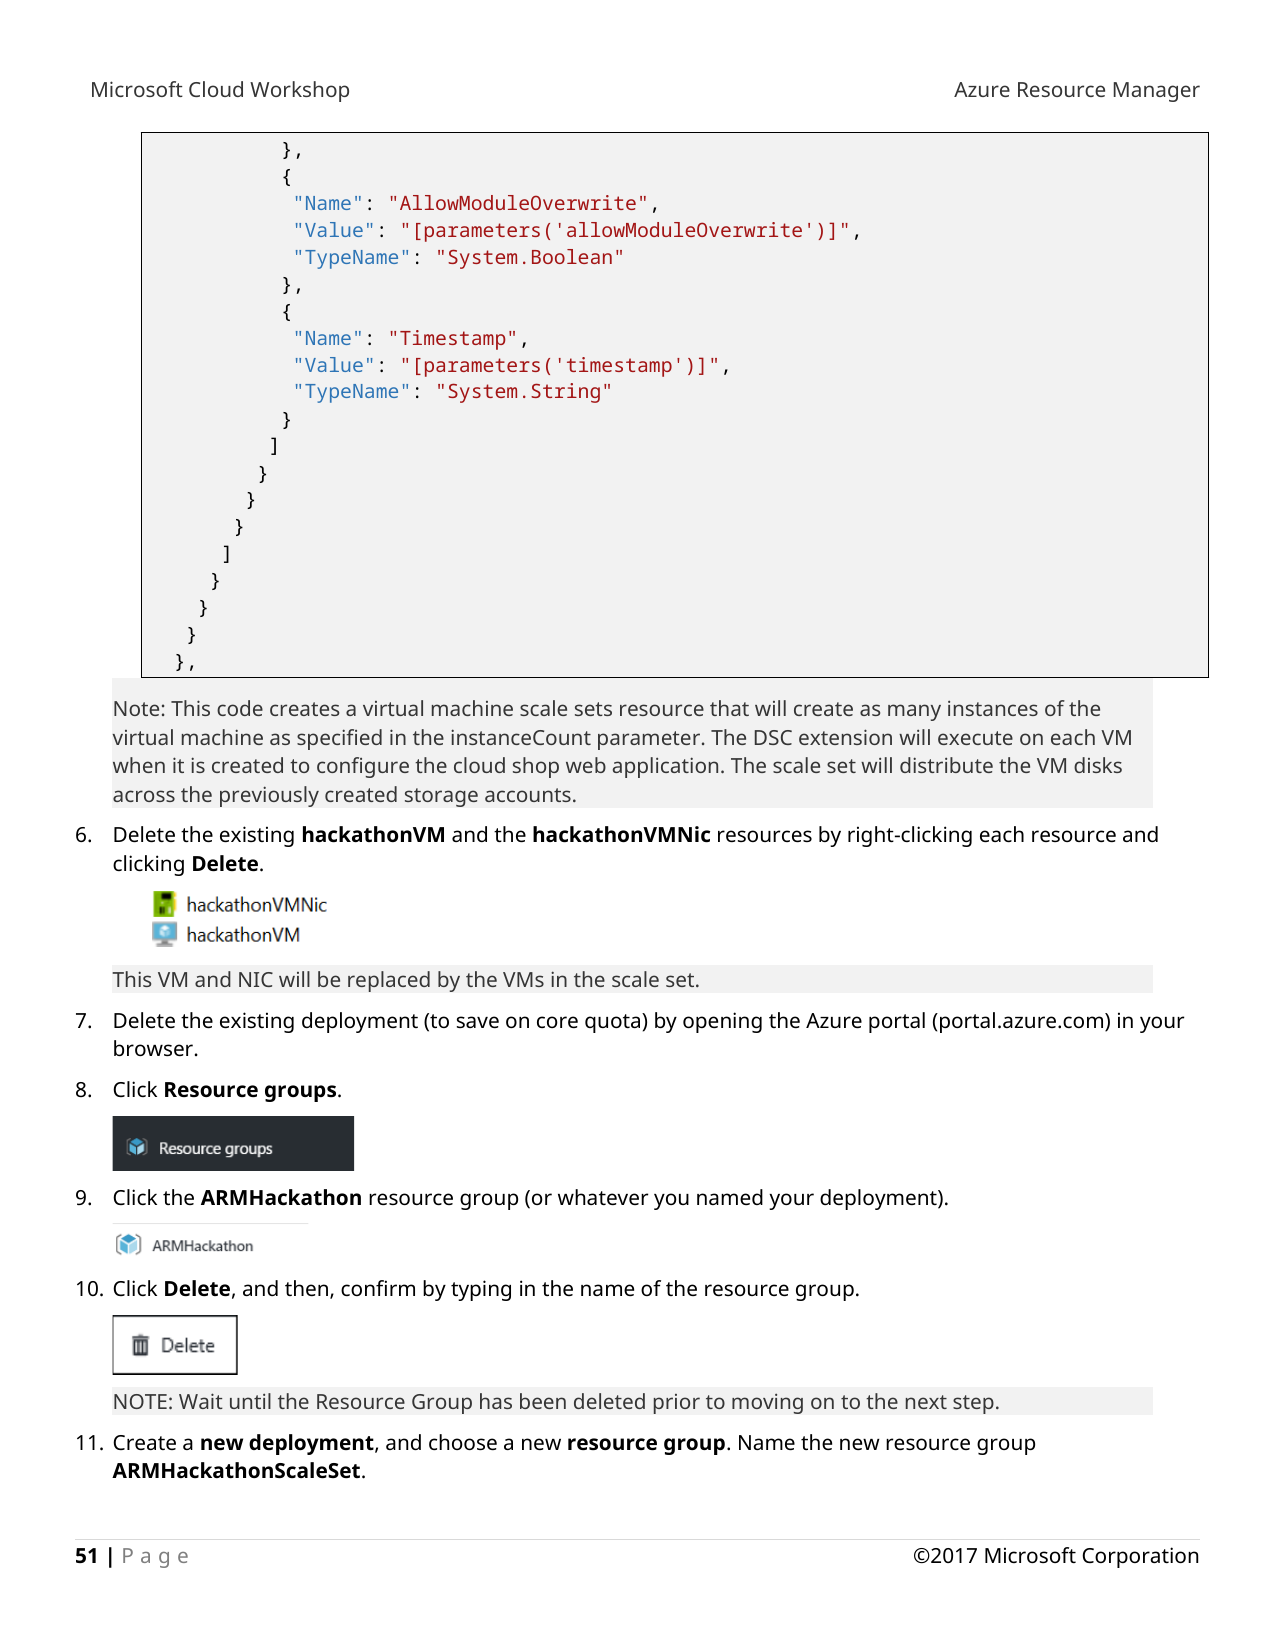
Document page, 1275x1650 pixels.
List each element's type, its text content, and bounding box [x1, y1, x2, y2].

text } [142, 402, 1208, 429]
text "TypeName": "System.Boolean" [142, 240, 1208, 267]
picture [112, 1315, 238, 1375]
text "Value": "[parameters('timestamp')]", [142, 348, 1208, 375]
text } [142, 563, 1208, 591]
list Click Delete, and then, confirm by typing in the name of the resource group. [75, 1274, 1200, 1302]
list Click the ARMHackathon resource group (or whatever you named your deployment). [75, 1183, 1200, 1211]
text } [142, 617, 1208, 644]
list Create a new deployment, and choose a new resource group. Name the new resource group ARMHackathonScaleSet. [75, 1428, 1200, 1484]
list Click Resource groups. [75, 1075, 1200, 1104]
text ] [142, 537, 1208, 563]
text "Name": "AllowModuleOverwrite", [142, 186, 1208, 213]
text }, [142, 133, 1208, 159]
text This VM and NIC will be replaced by the VMs in the scale set. [112, 965, 1153, 993]
text }, [142, 644, 1208, 677]
text "TypeName": "System.String" [142, 375, 1208, 402]
text } [142, 483, 1208, 509]
picture [112, 1223, 309, 1262]
text }, [142, 267, 1208, 294]
text } [142, 456, 1208, 483]
picture [112, 1116, 355, 1171]
text ] [142, 429, 1208, 456]
list Delete the existing hackathonVM and the hackathonVMNic resources by right-clicking each resource and clicking Delete. [75, 821, 1200, 877]
text "Value": "[parameters('allowModuleOverwrite')]", [142, 213, 1208, 240]
list Delete the existing deployment (to save on core quota) by opening the Azure portal (portal.azure.com) in your browser. [75, 1006, 1200, 1063]
text } [142, 591, 1208, 617]
text { [142, 159, 1208, 186]
text NOTE: Wait until the Resource Group has been deleted prior to moving on to the next step. [112, 1387, 1153, 1415]
text { [142, 294, 1208, 321]
text "Name": "Timestamp", [142, 321, 1208, 348]
picture [150, 890, 337, 947]
text } [142, 509, 1208, 537]
text Note: This code creates a virtual machine scale sets resource that will create as many instances of the virtual machine as specified in the instanceCount parameter. The DSC extension will execute on each VM when it is created to configure the cloud shop web application. The scale set will distribute the VM disks across the previously created storage accounts. [112, 694, 1153, 808]
